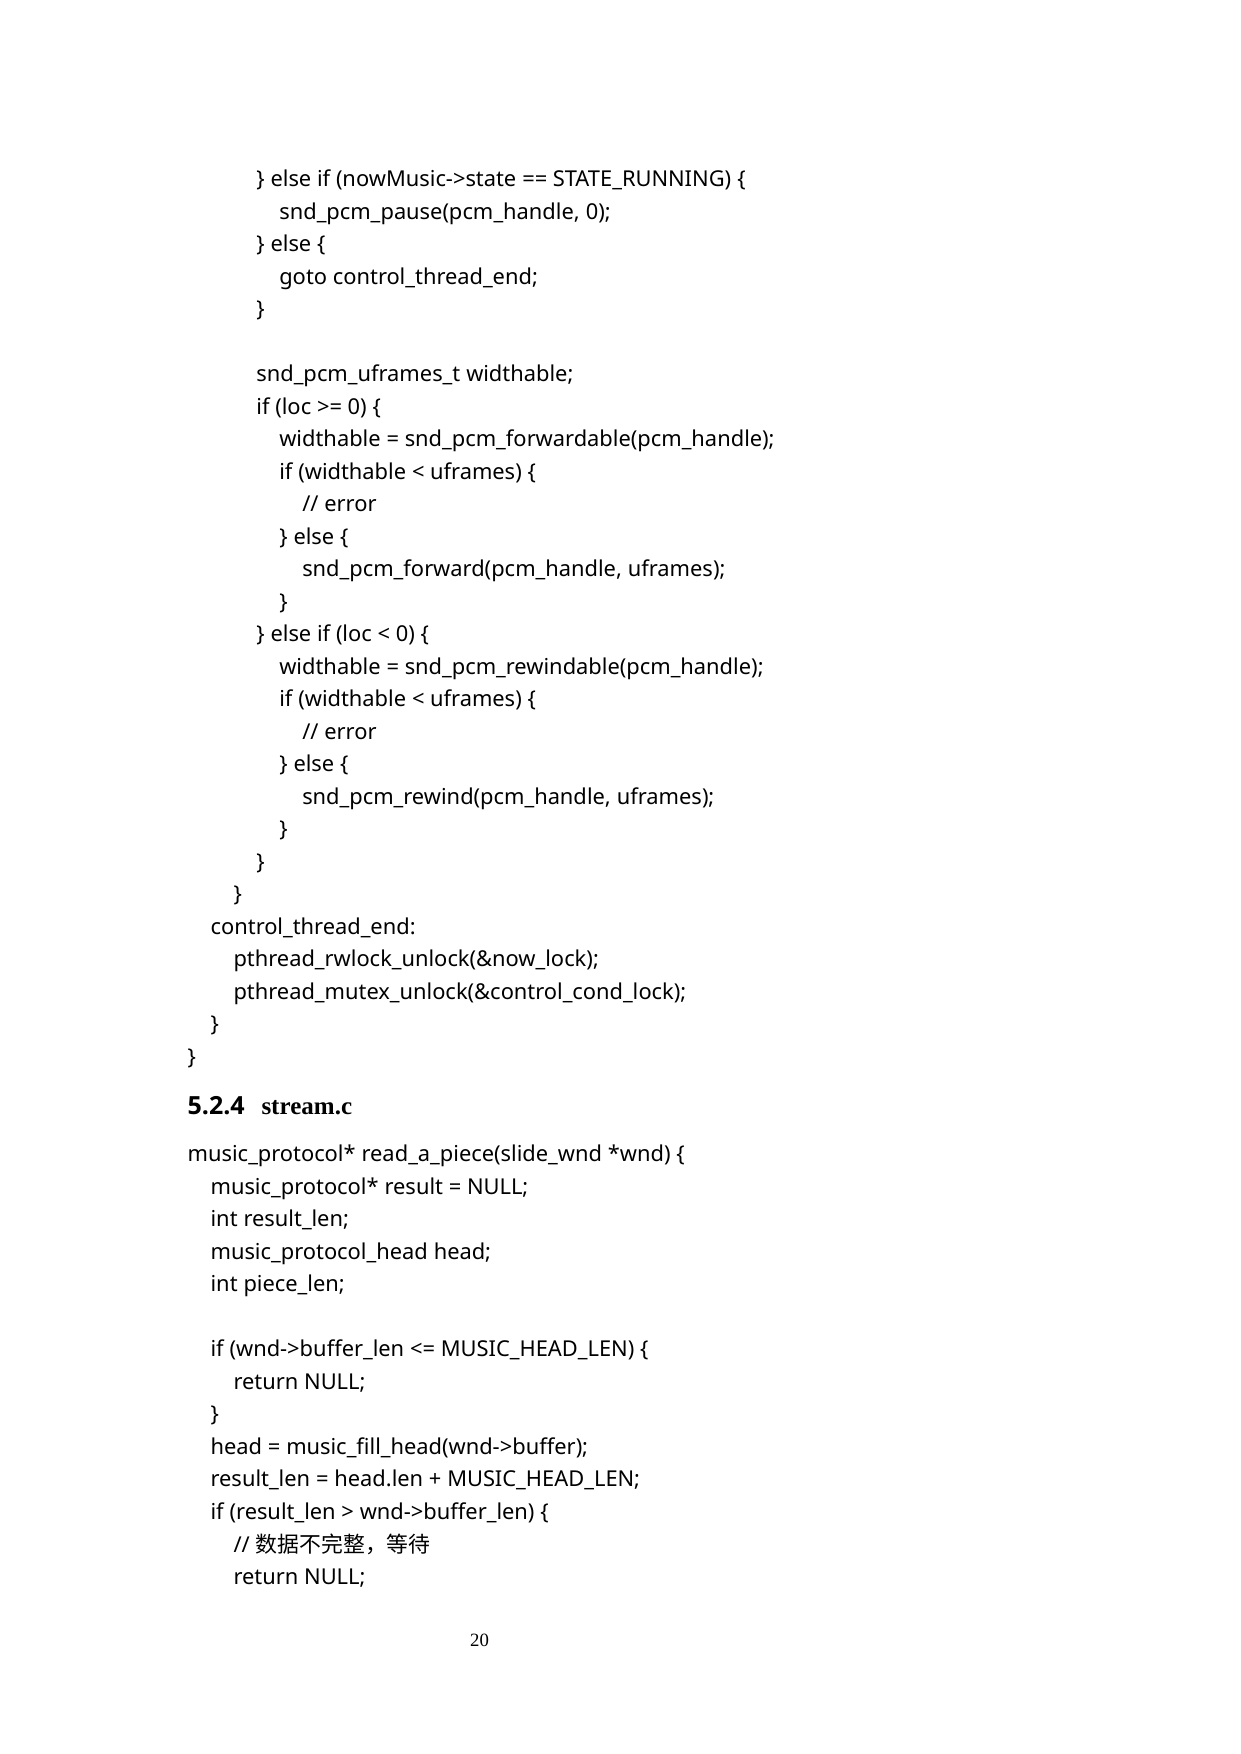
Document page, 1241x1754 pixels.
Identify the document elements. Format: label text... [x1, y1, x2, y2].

text pthread_rwlock_unlock(&now_lock); [187, 942, 1053, 974]
text music_protocol* read_a_piece(slide_wnd *wnd) { [187, 1137, 1053, 1169]
text int result_len; [187, 1202, 1053, 1234]
text if (result_len > wnd->buffer_len) { [187, 1494, 1053, 1527]
text // 数据不完整，等待 [187, 1527, 1053, 1559]
text } else if (loc < 0) { [187, 617, 1053, 649]
text snd_pcm_rewind(pcm_handle, uframes); [187, 779, 1053, 812]
text // error [187, 714, 1053, 747]
text int piece_len; [187, 1267, 1053, 1299]
text snd_pcm_uframes_t widthable; [187, 357, 1053, 389]
text music_protocol_head head; [187, 1234, 1053, 1267]
text // error [187, 487, 1053, 519]
text music_protocol* result = NULL; [187, 1169, 1053, 1202]
list stream.c [187, 1072, 1053, 1137]
text } [187, 812, 1053, 844]
text widthable = snd_pcm_rewindable(pcm_handle); [187, 649, 1053, 682]
text snd_pcm_forward(pcm_handle, uframes); [187, 552, 1053, 584]
text } [187, 844, 1053, 877]
text } [187, 584, 1053, 617]
text if (widthable < uframes) { [187, 454, 1053, 487]
text if (widthable < uframes) { [187, 682, 1053, 714]
text } [187, 1007, 1053, 1039]
text return NULL; [187, 1364, 1053, 1397]
text } else if (nowMusic->state == STATE_RUNNING) { [187, 162, 1053, 194]
text pthread_mutex_unlock(&control_cond_lock); [187, 974, 1053, 1007]
text widthable = snd_pcm_forwardable(pcm_handle); [187, 422, 1053, 454]
text } [187, 1397, 1053, 1429]
text snd_pcm_pause(pcm_handle, 0); [187, 194, 1053, 227]
text control_thread_end: [187, 909, 1053, 942]
text return NULL; [187, 1559, 1053, 1592]
text goto control_thread_end; [187, 259, 1053, 292]
text if (loc >= 0) { [187, 389, 1053, 422]
text } [187, 877, 1053, 909]
text if (wnd->buffer_len <= MUSIC_HEAD_LEN) { [187, 1332, 1053, 1364]
text result_len = head.len + MUSIC_HEAD_LEN; [187, 1462, 1053, 1494]
text } else { [187, 519, 1053, 552]
text } [187, 1039, 1053, 1072]
text } else { [187, 227, 1053, 259]
text } [187, 292, 1053, 324]
text head = music_fill_head(wnd->buffer); [187, 1429, 1053, 1462]
text } else { [187, 747, 1053, 779]
